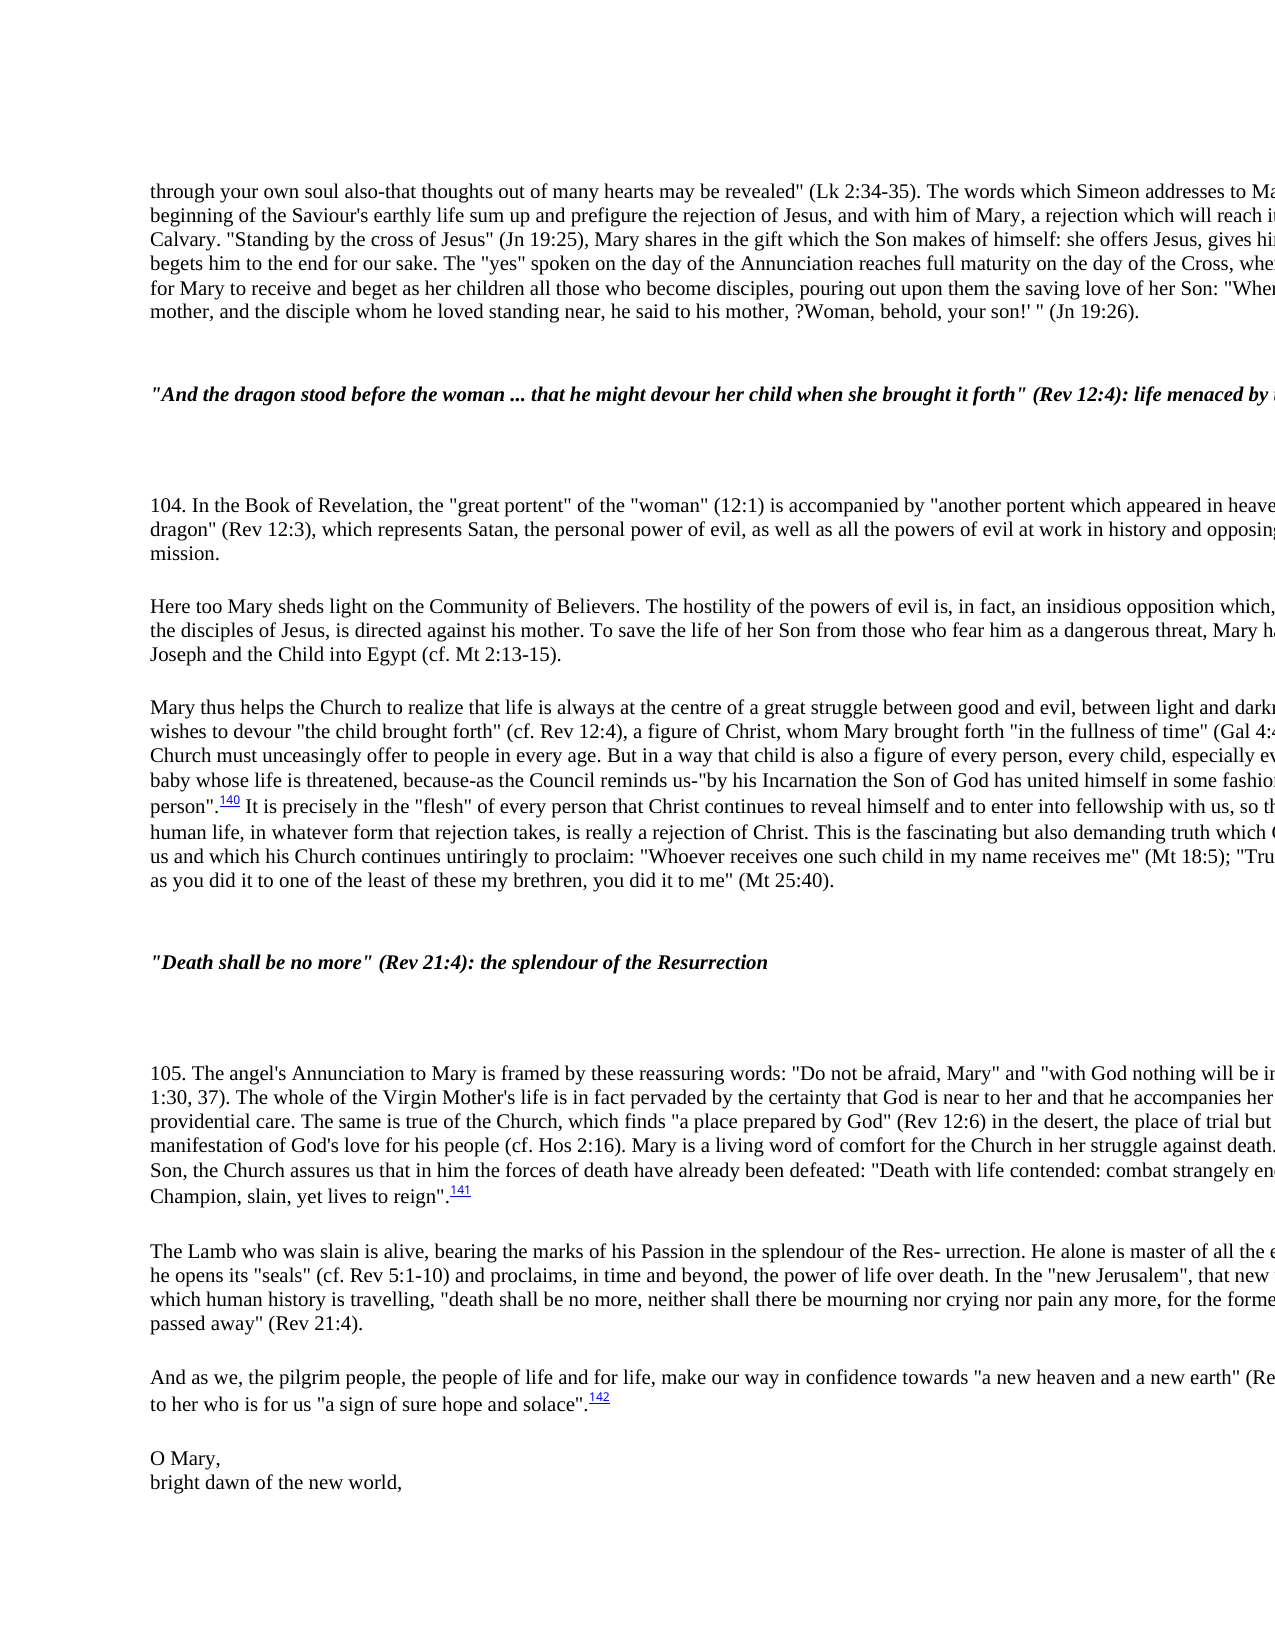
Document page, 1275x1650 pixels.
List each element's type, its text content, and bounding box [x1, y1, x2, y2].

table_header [150, 950, 1275, 1494]
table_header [150, 150, 1275, 381]
table_header "And the dragon stood before the woman ... that he might devour her child when she brought it forth" (Rev 12:4): life menaced by the forces of evil 104. In the Book of Revelation, the "great portent" of the "woman" (12:1) is accompanied by "another portent which appeared in heaven": "a great red dragon" (Rev 12:3), which represents Satan, the personal power of evil, as well as all the powers of evil at work in history and opposing the Church's mission. Here too Mary sheds light on the Community of Believers. The hostility of the powers of evil is, in fact, an insidious opposition which, before affecting the disciples of Jesus, is directed against his mother. To save the life of her Son from those who fear him as a dangerous threat, Mary has to flee with Joseph and the Child into Egypt (cf. Mt 2:13-15). Mary thus helps the Church to realize that life is always at the centre of a great struggle between good and evil, between light and darkness. The dragon wishes to devour "the child brought forth" (cf. Rev 12:4), a figure of Christ, whom Mary brought forth "in the fullness of time" (Gal 4:4) and whom the Church must unceasingly offer to people in every age. But in a way that child is also a figure of every person, every child, especially every helpless baby whose life is threatened, because-as the Council reminds us-"by his Incarnation the Son of God has united himself in some fashion with every person".140 It is precisely in the "flesh" of every person that Christ continues to reveal himself and to enter into fellowship with us, so that rejection of human life, in whatever form that rejection takes, is really a rejection of Christ. This is the fascinating but also demanding truth which Christ reveals to us and which his Church continues untiringly to proclaim: "Whoever receives one such child in my name receives me" (Mt 18:5); "Truly, I say to you, as you did it to one of the least of these my brethren, you did it to me" (Mt 25:40). [150, 381, 1275, 950]
